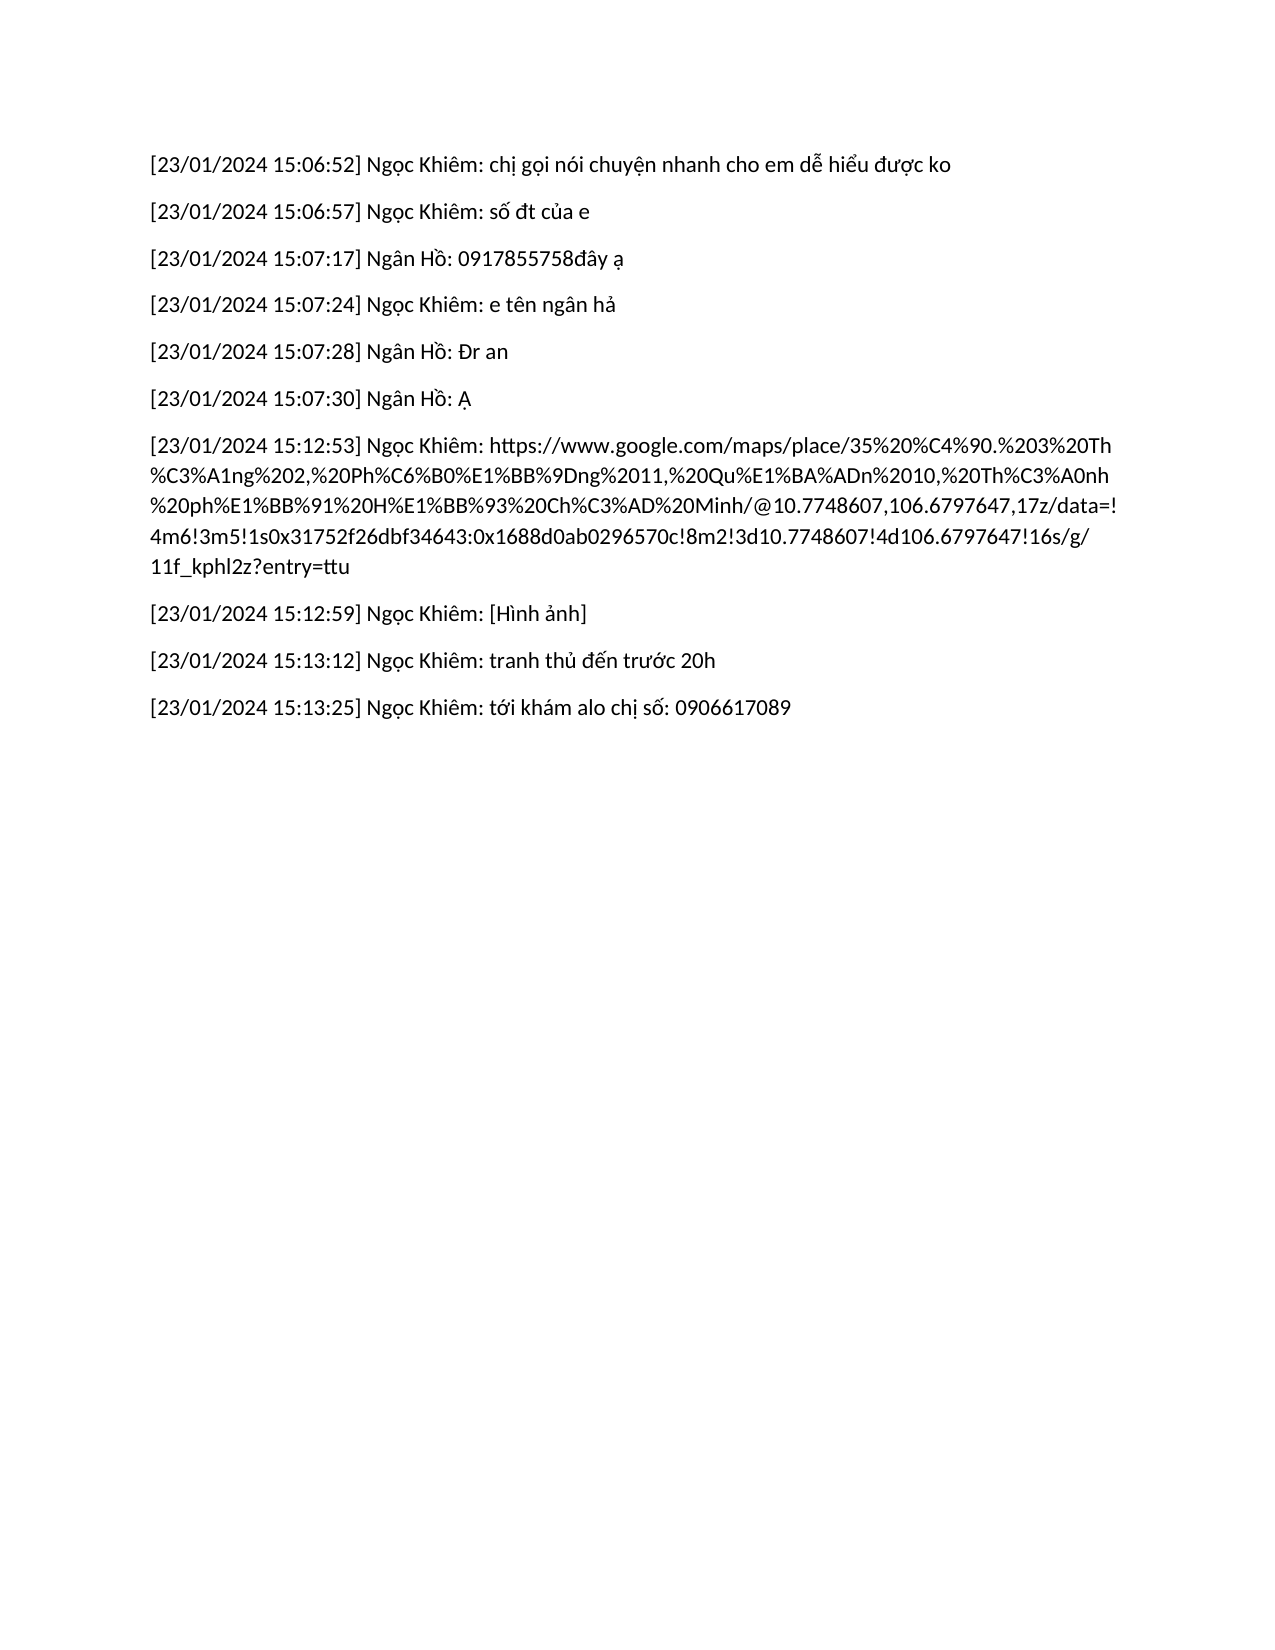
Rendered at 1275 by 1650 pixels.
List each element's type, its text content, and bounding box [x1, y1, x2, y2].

text [23/01/2024 15:12:53] Ngọc Khiêm: https://www.google.com/maps/place/35%20%C4%90.%203%20Th%C3%A1ng%202,%20Ph%C6%B0%E1%BB%9Dng%2011,%20Qu%E1%BA%ADn%2010,%20Th%C3%A0nh%20ph%E1%BB%91%20H%E1%BB%93%20Ch%C3%AD%20Minh/@10.7748607,106.6797647,17z/data=!4m6!3m5!1s0x31752f26dbf34643:0x1688d0ab0296570c!8m2!3d10.7748607!4d106.6797647!16s/g/11f_kphl2z?entry=ttu [150, 431, 1125, 580]
text [23/01/2024 15:06:52] Ngọc Khiêm: chị gọi nói chuyện nhanh cho em dễ hiểu được ko [150, 150, 1125, 178]
text [23/01/2024 15:06:57] Ngọc Khiêm: số đt của e [150, 197, 1125, 225]
text [23/01/2024 15:07:30] Ngân Hồ: Ạ [150, 384, 1125, 412]
text [23/01/2024 15:07:17] Ngân Hồ: 0917855758đây ạ [150, 244, 1125, 272]
text [23/01/2024 15:07:28] Ngân Hồ: Đr an [150, 337, 1125, 366]
text [23/01/2024 15:12:59] Ngọc Khiêm: [Hình ảnh] [150, 599, 1125, 627]
text [23/01/2024 15:13:12] Ngọc Khiêm: tranh thủ đến trước 20h [150, 646, 1125, 674]
text [23/01/2024 15:07:24] Ngọc Khiêm: e tên ngân hả [150, 291, 1125, 319]
text [23/01/2024 15:13:25] Ngọc Khiêm: tới khám alo chị số: 0906617089 [150, 693, 1125, 721]
